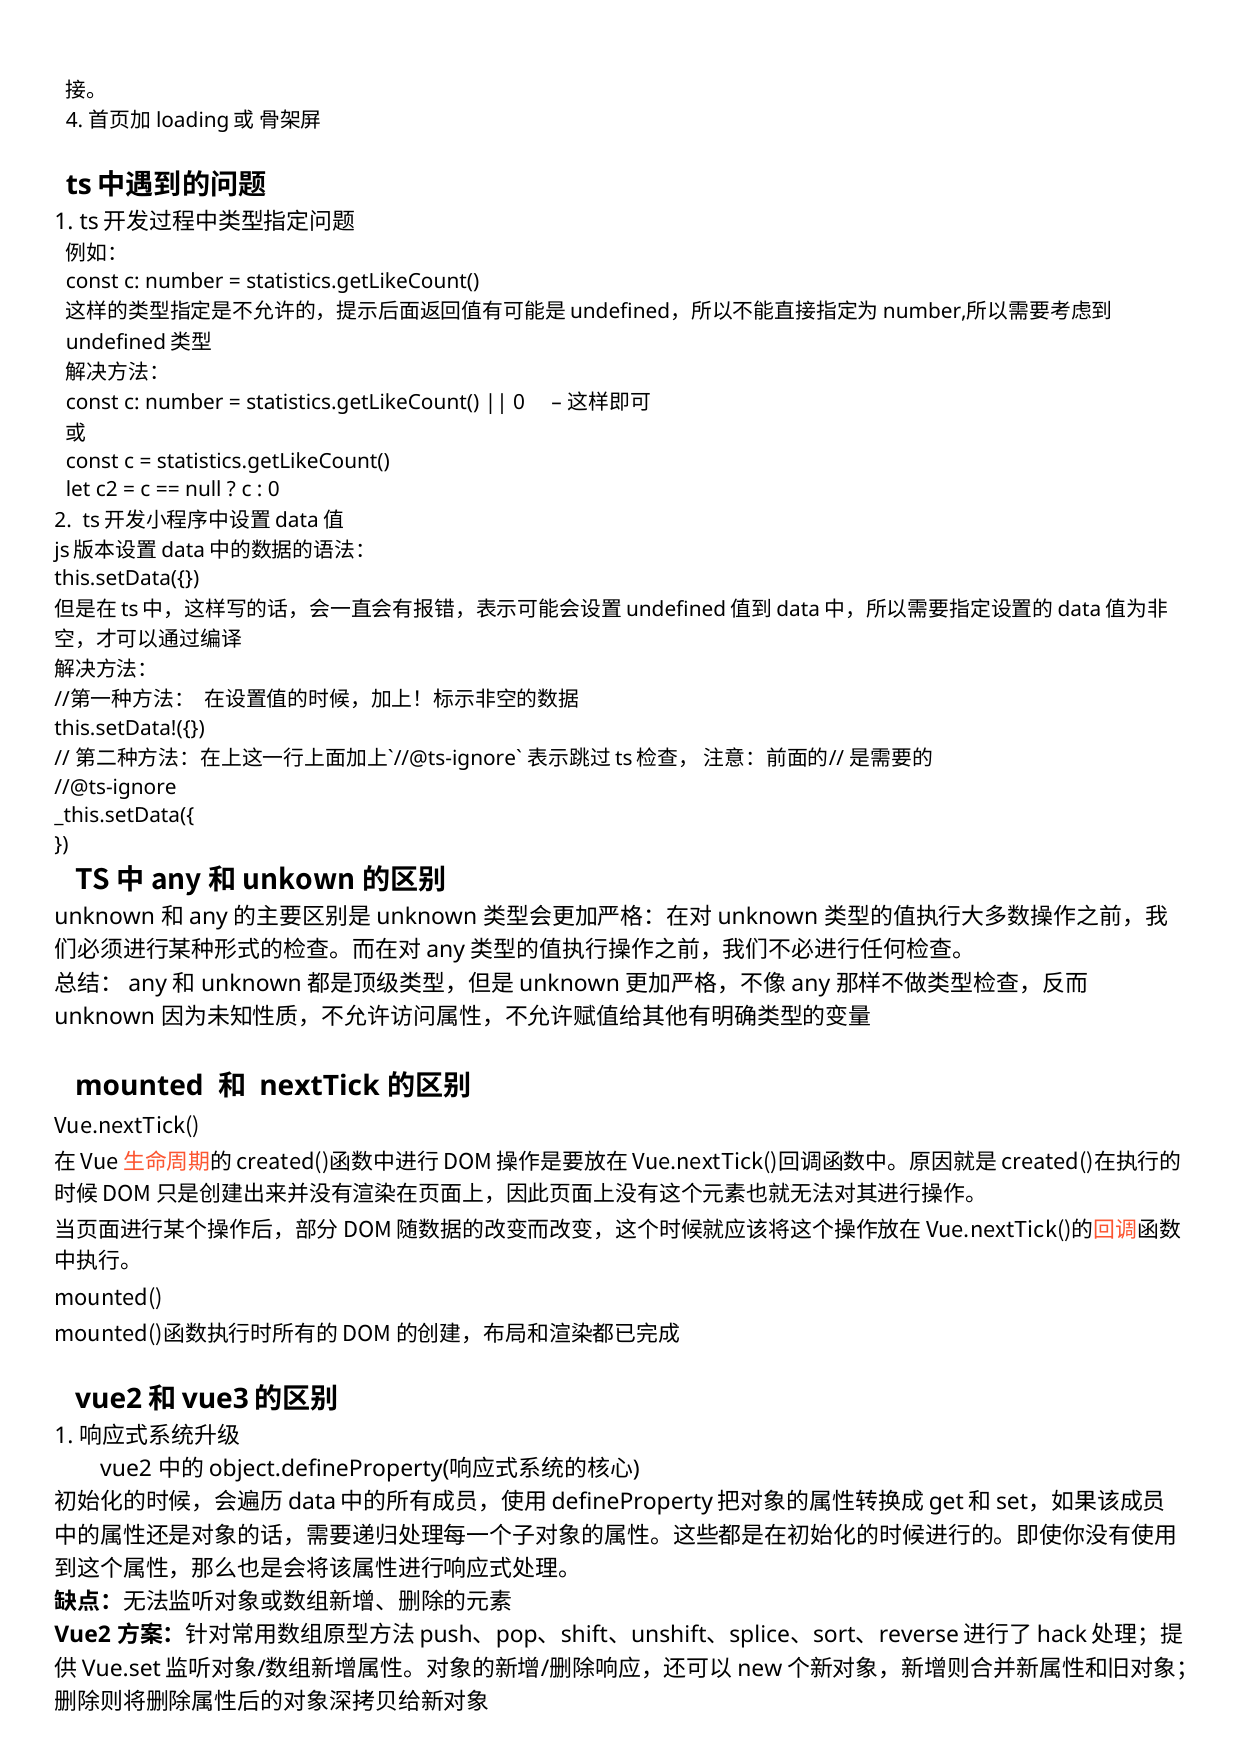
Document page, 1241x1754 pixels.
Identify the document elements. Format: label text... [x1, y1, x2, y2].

subtitle ts中遇到的问题 [66, 162, 1188, 203]
list // 第二种方法：在上这一行上面加上`//@ts-ignore` 表示跳过ts检查， 注意：前面的// 是需要的 [54, 741, 1188, 772]
list 或 [66, 416, 1188, 446]
list ts开发过程中类型指定问题 [54, 203, 1188, 236]
list js版本设置data中的数据的语法： [54, 533, 1188, 563]
subtitle vue2和vue3的区别 [75, 1376, 1188, 1417]
list //第一种方法： 在设置值的时候，加上！标示非空的数据 [54, 683, 1188, 713]
list 这样的类型指定是不允许的，提示后面返回值有可能是undefined，所以不能直接指定为number,所以需要考虑到undefined类型 [66, 295, 1188, 355]
subtitle TS 中 any 和 unkown 的区别 [75, 857, 1188, 898]
list vue2 中的 object.defineProperty(响应式系统的核心) [54, 1450, 1188, 1483]
subtitle mounted 和 nextTick 的区别 [75, 1062, 1188, 1103]
text 在Vue生命周期的created()函数中进行DOM操作是要放在Vue.nextTick()回调函数中。原因就是created()在执行的时候DOM只是创建出来并没有渲染在页面上，因此页面上没有这个元素也就无法对其进行操作。 [54, 1144, 1188, 1207]
text mounted()函数执行时所有的DOM的创建，布局和渲染都已完成 [54, 1316, 1188, 1347]
list 缺点：无法监听对象或数组新增、删除的元素 [54, 1583, 1188, 1616]
list 但是在ts中，这样写的话，会一直会有报错，表示可能会设置undefined值到data中，所以需要指定设置的data值为非空，才可以通过编译 [54, 592, 1188, 652]
list 解决方法： [54, 652, 1188, 683]
list this.setData!({}) [54, 713, 1188, 741]
list ts开发小程序中设置data值 [54, 503, 1188, 533]
list const c: number = statistics.getLikeCount() || 0 – 这样即可 [66, 386, 1188, 416]
list 响应式系统升级 [54, 1417, 1188, 1450]
list 初始化的时候，会遍历data中的所有成员，使用defineProperty把对象的属性转换成get和set，如果该成员中的属性还是对象的话，需要递归处理每一个子对象的属性。这些都是在初始化的时候进行的。即使你没有使用到这个属性，那么也是会将该属性进行响应式处理。 [54, 1483, 1188, 1583]
list let c2 = c == null ? c : 0 [66, 474, 1188, 503]
text 当页面进行某个操作后，部分DOM随数据的改变而改变，这个时候就应该将这个操作放在Vue.nextTick()的回调函数中执行。 [54, 1212, 1188, 1275]
list }) [54, 829, 1188, 857]
list Vue2 方案：针对常用数组原型方法push、pop、shift、unshift、splice、sort、reverse进行了hack处理；提供Vue.set监听对象/数组新增属性。对象的新增/删除响应，还可以new个新对象，新增则合并新属性和旧对象；删除则将删除属性后的对象深拷贝给新对象 [54, 1616, 1188, 1716]
text unknown 和 any 的主要区别是 unknown 类型会更加严格：在对 unknown 类型的值执行大多数操作之前，我们必须进行某种形式的检查。而在对 any 类型的值执行操作之前，我们不必进行任何检查。 [54, 898, 1188, 964]
text mounted() [54, 1279, 1188, 1311]
text Vue.nextTick() [54, 1108, 1188, 1139]
list this.setData({}) [54, 563, 1188, 592]
list 解决方法： [66, 355, 1188, 386]
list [66, 73, 1188, 103]
list //@ts-ignore [54, 772, 1188, 800]
list 例如： [66, 236, 1188, 266]
text 总结： any 和 unknown 都是顶级类型，但是 unknown 更加严格，不像 any 那样不做类型检查，反而 unknown 因为未知性质，不允许访问属性，不允许赋值给其他有明确类型的变量 [54, 964, 1188, 1031]
list _this.setData({ [54, 800, 1188, 829]
list const c: number = statistics.getLikeCount() [66, 266, 1188, 295]
list 首页加 loading或 骨架屏 [66, 103, 1188, 133]
list const c = statistics.getLikeCount() [66, 446, 1188, 474]
